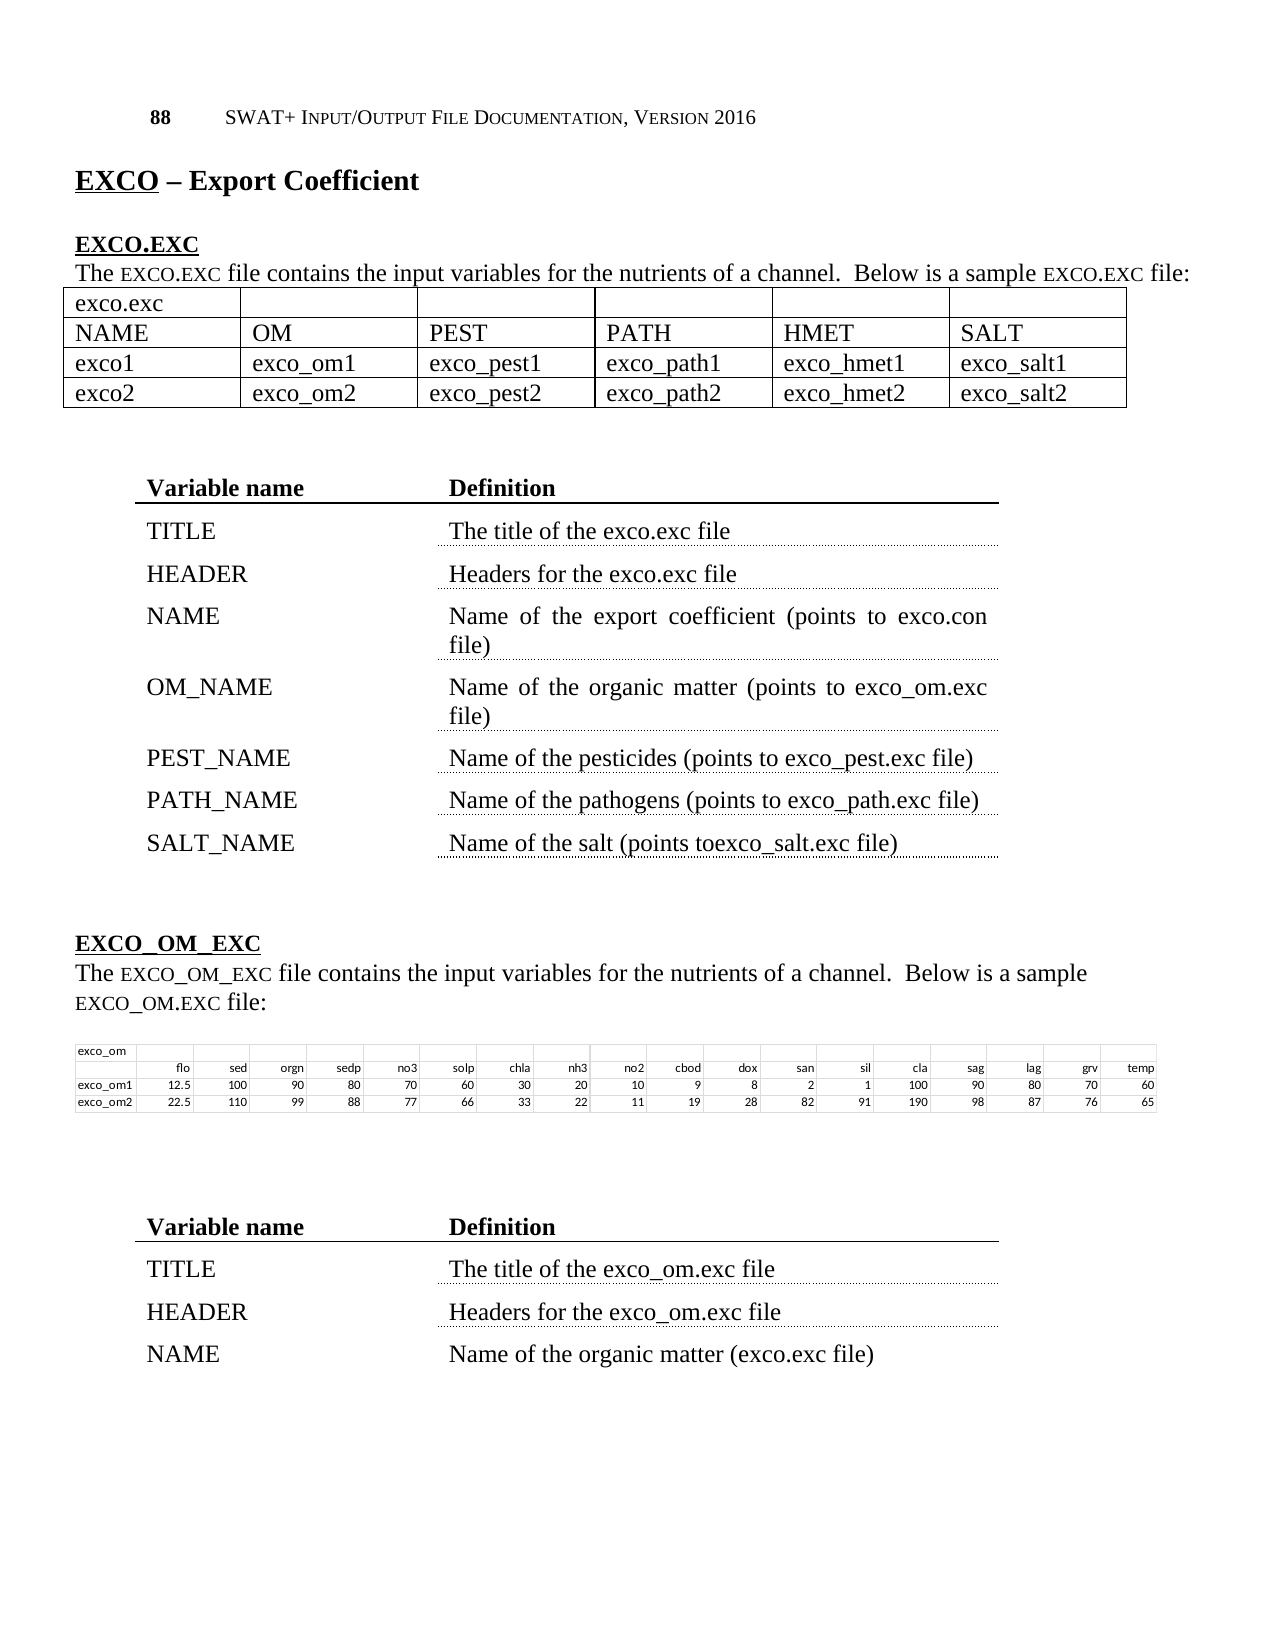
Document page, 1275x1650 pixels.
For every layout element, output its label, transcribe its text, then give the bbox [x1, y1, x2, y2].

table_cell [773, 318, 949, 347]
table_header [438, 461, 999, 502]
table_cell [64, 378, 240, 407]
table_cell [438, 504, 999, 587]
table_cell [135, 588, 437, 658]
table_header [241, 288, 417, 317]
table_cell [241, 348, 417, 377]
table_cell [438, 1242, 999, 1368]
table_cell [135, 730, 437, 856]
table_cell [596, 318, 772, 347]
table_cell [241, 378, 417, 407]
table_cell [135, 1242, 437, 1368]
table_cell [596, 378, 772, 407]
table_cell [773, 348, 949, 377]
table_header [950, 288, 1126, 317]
text exco.exc [75, 225, 1200, 258]
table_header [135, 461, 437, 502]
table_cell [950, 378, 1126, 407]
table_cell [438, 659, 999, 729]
text The exco_om_exc file contains the input variables for the nutrients of a channel. Below is a sample exco_om.exc file: [75, 958, 1200, 1016]
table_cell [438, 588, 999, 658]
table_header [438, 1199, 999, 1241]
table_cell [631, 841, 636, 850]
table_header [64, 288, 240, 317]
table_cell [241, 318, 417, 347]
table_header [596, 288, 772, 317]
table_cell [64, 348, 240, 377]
text The exco.exc file contains the input variables for the nutrients of a channel. Below is a sample exco.exc file: [75, 258, 1200, 287]
text exco_om_exc [75, 924, 1200, 958]
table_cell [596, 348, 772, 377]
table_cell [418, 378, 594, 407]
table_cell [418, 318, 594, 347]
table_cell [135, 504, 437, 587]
text EXCO – Export Coefficient [75, 163, 1200, 196]
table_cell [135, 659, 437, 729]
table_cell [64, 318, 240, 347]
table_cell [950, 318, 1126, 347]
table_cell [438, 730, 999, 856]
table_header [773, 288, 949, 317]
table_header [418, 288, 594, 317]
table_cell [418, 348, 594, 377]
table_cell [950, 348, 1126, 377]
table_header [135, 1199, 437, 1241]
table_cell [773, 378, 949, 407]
